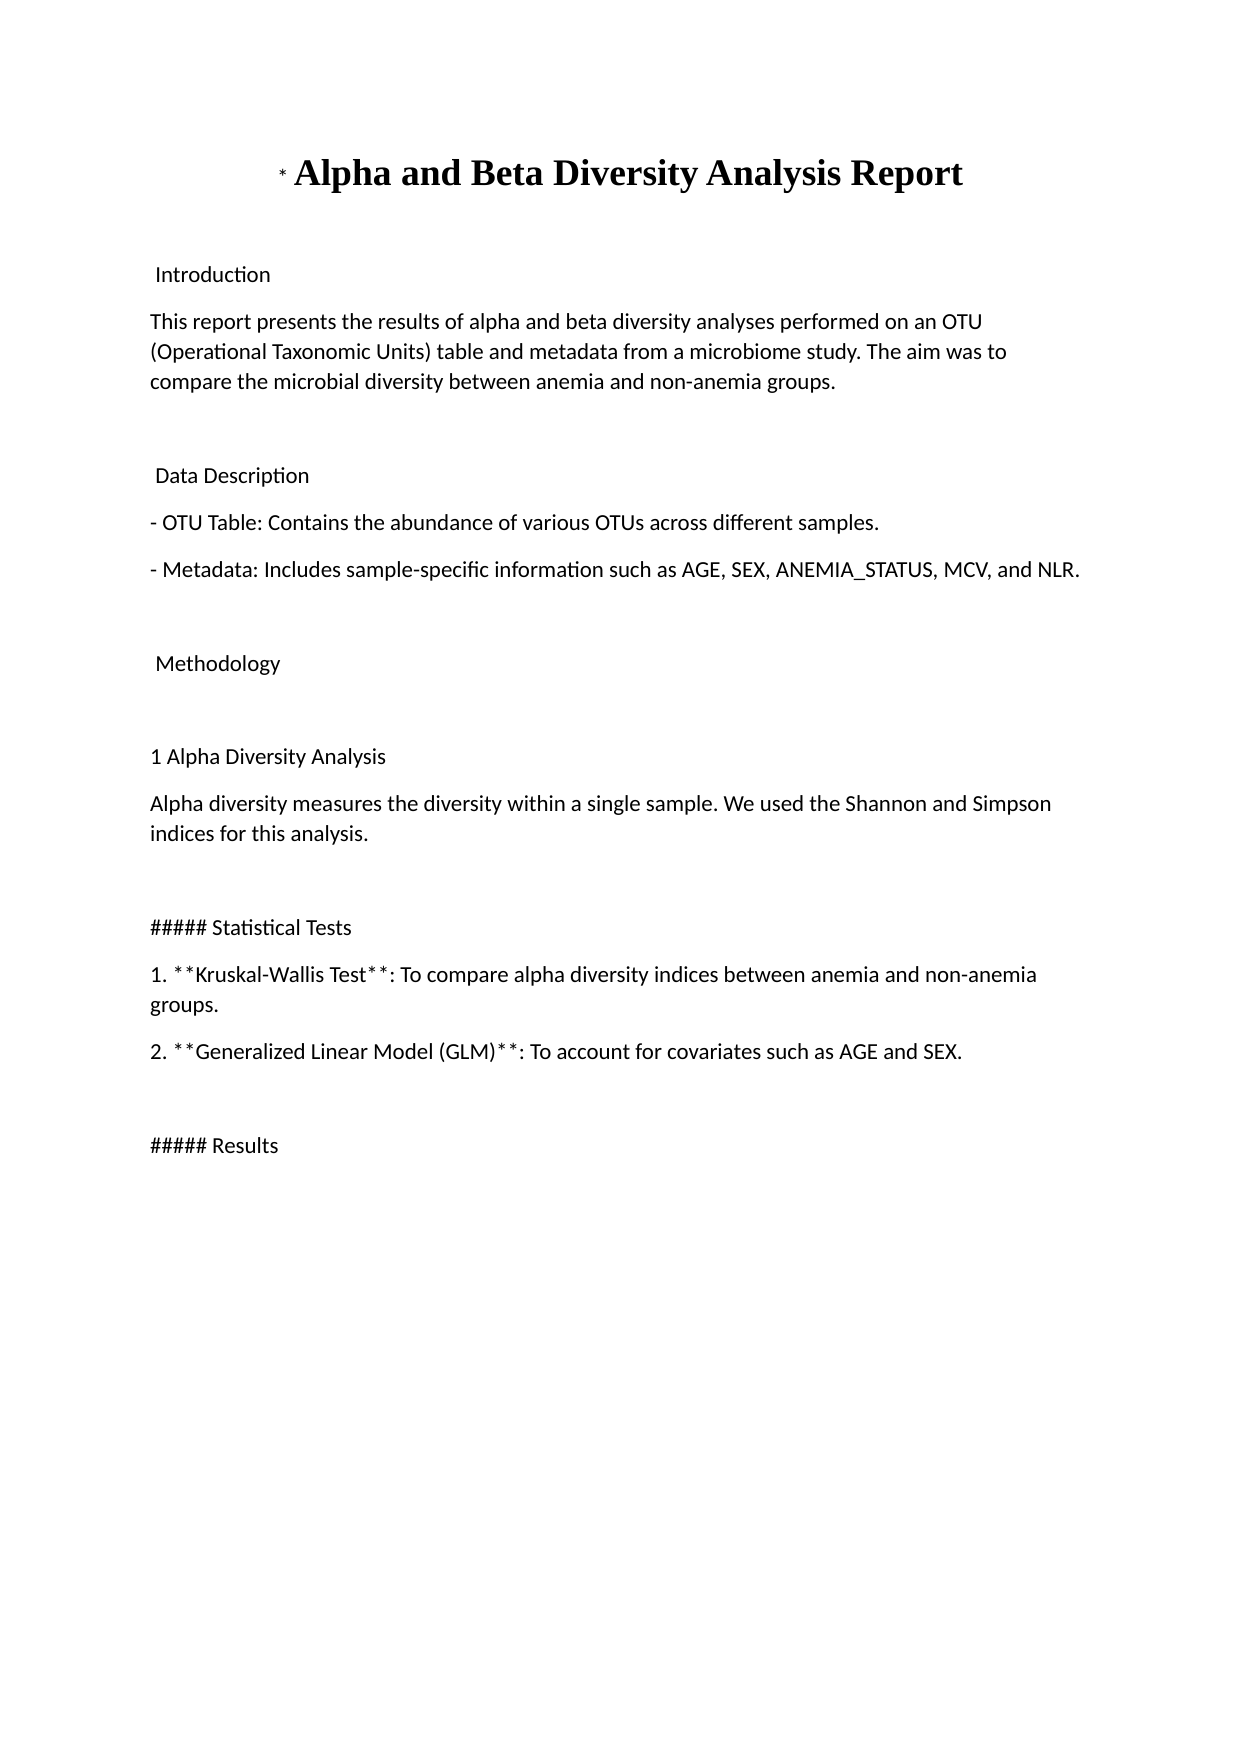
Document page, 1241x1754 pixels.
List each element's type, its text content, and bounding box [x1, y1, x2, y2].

text Methodology [150, 649, 1090, 677]
text 1 Alpha Diversity Analysis [150, 742, 1090, 770]
text - OTU Table: Contains the abundance of various OTUs across different samples. [150, 508, 1090, 536]
text * Alpha and Beta Diversity Analysis Report [150, 150, 1090, 193]
text Alpha diversity measures the diversity within a single sample. We used the Shannon and Simpson indices for this analysis. [150, 789, 1090, 847]
text ##### Results [150, 1131, 1090, 1159]
text Data Description [150, 461, 1090, 489]
text 2. **Generalized Linear Model (GLM)**: To account for covariates such as AGE and SEX. [150, 1037, 1090, 1065]
text Introduction [150, 260, 1090, 288]
text 1. **Kruskal-Wallis Test**: To compare alpha diversity indices between anemia and non-anemia groups. [150, 960, 1090, 1018]
text ##### Statistical Tests [150, 913, 1090, 941]
text - Metadata: Includes sample-specific information such as AGE, SEX, ANEMIA_STATUS, MCV, and NLR. [150, 555, 1090, 583]
text This report presents the results of alpha and beta diversity analyses performed on an OTU (Operational Taxonomic Units) table and metadata from a microbiome study. The aim was to compare the microbial diversity between anemia and non-anemia groups. [150, 307, 1090, 395]
